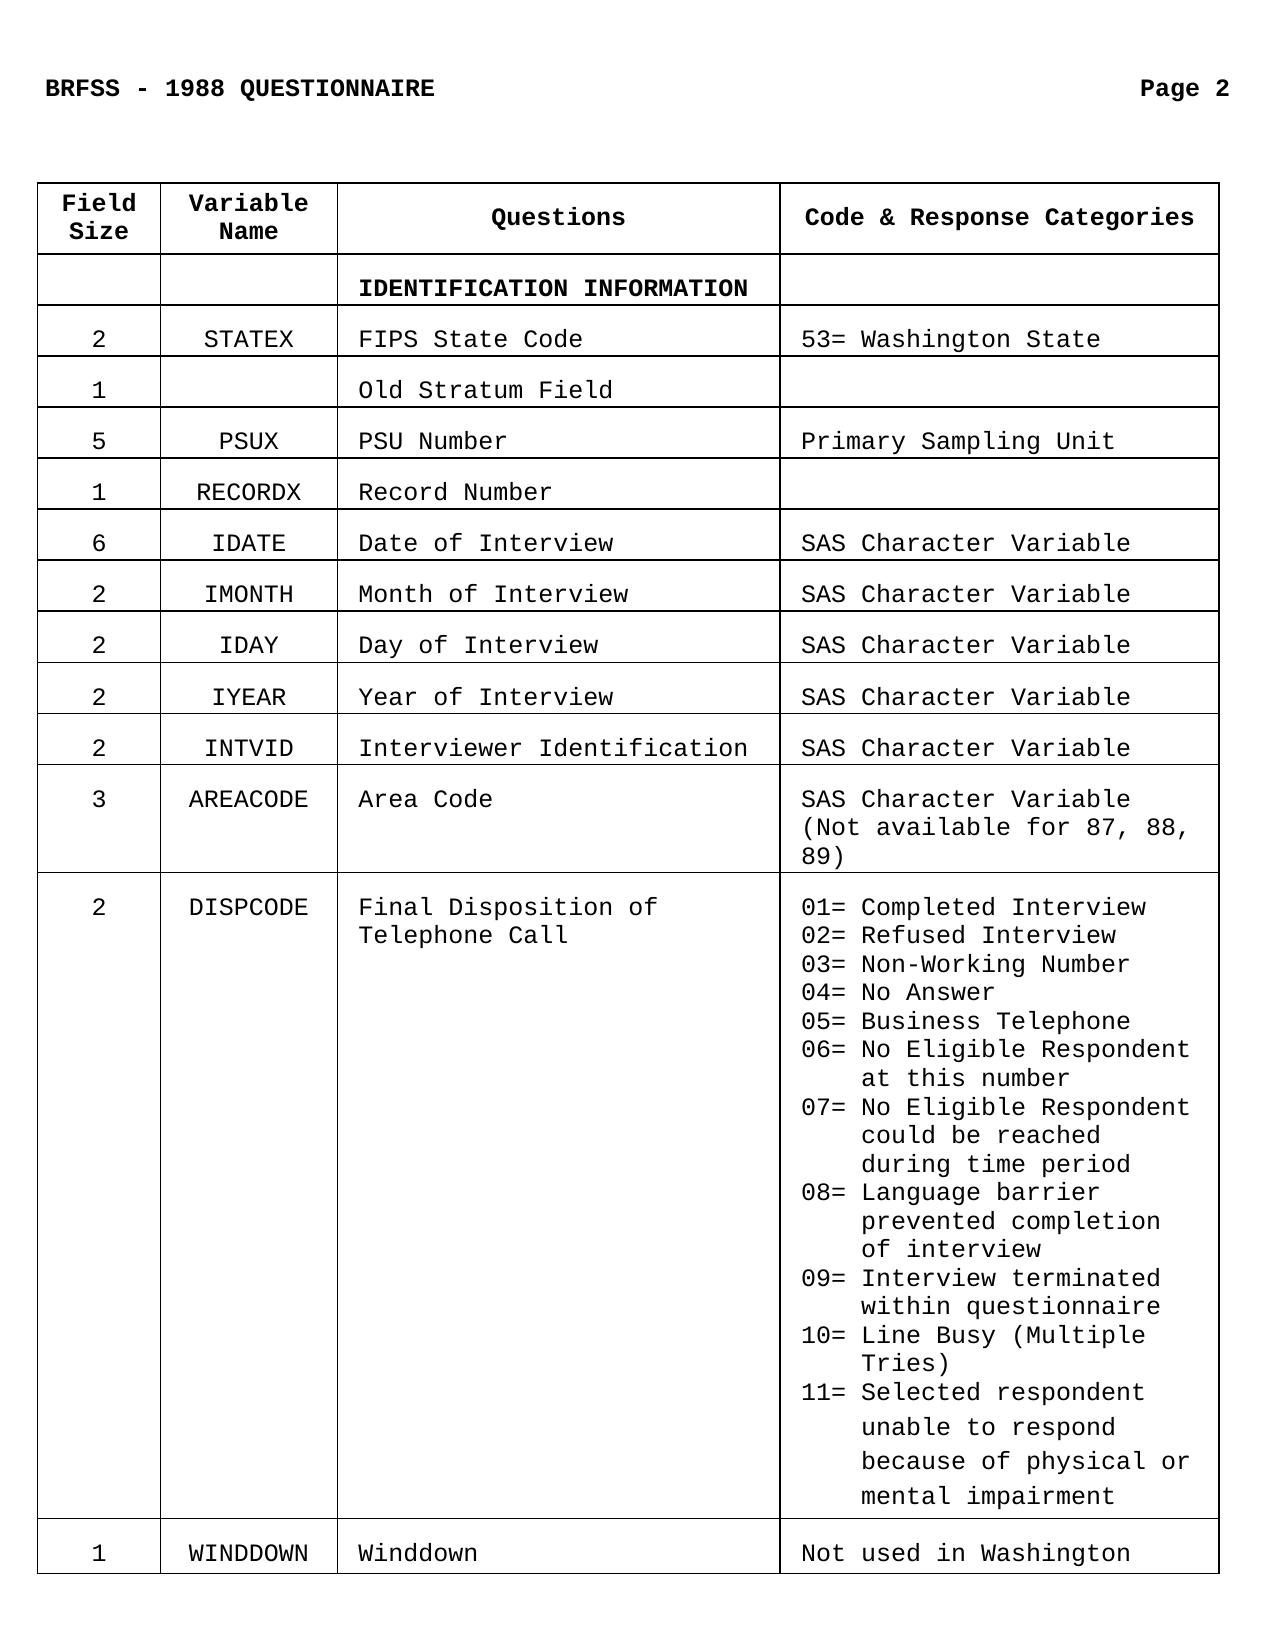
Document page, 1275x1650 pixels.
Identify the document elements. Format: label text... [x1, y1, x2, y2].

table_cell INTVID [161, 714, 337, 763]
table_cell 1 [38, 1519, 160, 1573]
table_cell 01= Completed Interview 02= Refused Interview 03= Non-Working Number 04= No Answer 05= Business Telephone 06= No Eligible Respondent at this number 07= No Eligible Respondent could be reached during time period 08= Language barrier prevented completion of interview 09= Interview terminated within questionnaire 10= Line Busy (Multiple Tries) 11= Selected respondent unable to respond because of physical or mental impairment [781, 873, 1218, 1518]
table_cell RECORDX [161, 459, 337, 508]
table_cell 2 [38, 714, 160, 763]
table_cell 3 [38, 765, 160, 872]
table_cell Area Code [338, 765, 779, 872]
table_cell SAS Character Variable [781, 612, 1218, 661]
table_cell SAS Character Variable [781, 663, 1218, 712]
table_cell Month of Interview [338, 561, 779, 610]
table_cell 5 [38, 408, 160, 457]
table_cell PSU Number [338, 408, 779, 457]
table_cell IDATE [161, 510, 337, 559]
table_cell Interviewer Identification [338, 714, 779, 763]
table_header Field Size [38, 184, 160, 253]
table_cell STATEX [161, 306, 337, 355]
table_cell Old Stratum Field [338, 357, 779, 406]
table_cell 2 [38, 561, 160, 610]
table_cell SAS Character Variable (Not available for 87, 88, 89) [781, 765, 1218, 872]
table_cell Date of Interview [338, 510, 779, 559]
table_cell Day of Interview [338, 612, 779, 661]
table_cell 6 [38, 510, 160, 559]
table_cell 2 [38, 663, 160, 712]
table_cell 53= Washington State [781, 306, 1218, 355]
table_cell [38, 255, 160, 304]
table_header Variable Name [161, 184, 337, 253]
table_cell SAS Character Variable [781, 714, 1218, 763]
table_cell Year of Interview [338, 663, 779, 712]
table_cell 2 [38, 306, 160, 355]
table_cell IMONTH [161, 561, 337, 610]
table_cell [781, 255, 1218, 304]
table_header Code & Response Categories [781, 184, 1218, 253]
table_cell AREACODE [161, 765, 337, 872]
table_cell 2 [38, 612, 160, 661]
table_cell WINDDOWN [161, 1519, 337, 1573]
table_cell IDAY [161, 612, 337, 661]
table_cell 1 [38, 357, 160, 406]
table_cell Winddown [338, 1519, 779, 1573]
table_cell [781, 357, 1218, 406]
table_cell [161, 255, 337, 304]
table_cell 1 [38, 459, 160, 508]
table_cell DISPCODE [161, 873, 337, 1518]
table_cell [161, 357, 337, 406]
table_header Questions [338, 184, 779, 253]
table_cell [781, 459, 1218, 508]
table_cell Not used in Washington State Sample [781, 1519, 1218, 1573]
table_cell SAS Character Variable [781, 510, 1218, 559]
table_cell Primary Sampling Unit [781, 408, 1218, 457]
table_cell PSUX [161, 408, 337, 457]
table_cell Record Number [338, 459, 779, 508]
table_cell SAS Character Variable [781, 561, 1218, 610]
table_cell 2 [38, 873, 160, 1518]
table_cell IYEAR [161, 663, 337, 712]
table_cell FIPS State Code [338, 306, 779, 355]
table_cell IDENTIFICATION INFORMATION [338, 255, 779, 304]
table_cell Final Disposition of Telephone Call [338, 873, 779, 1518]
